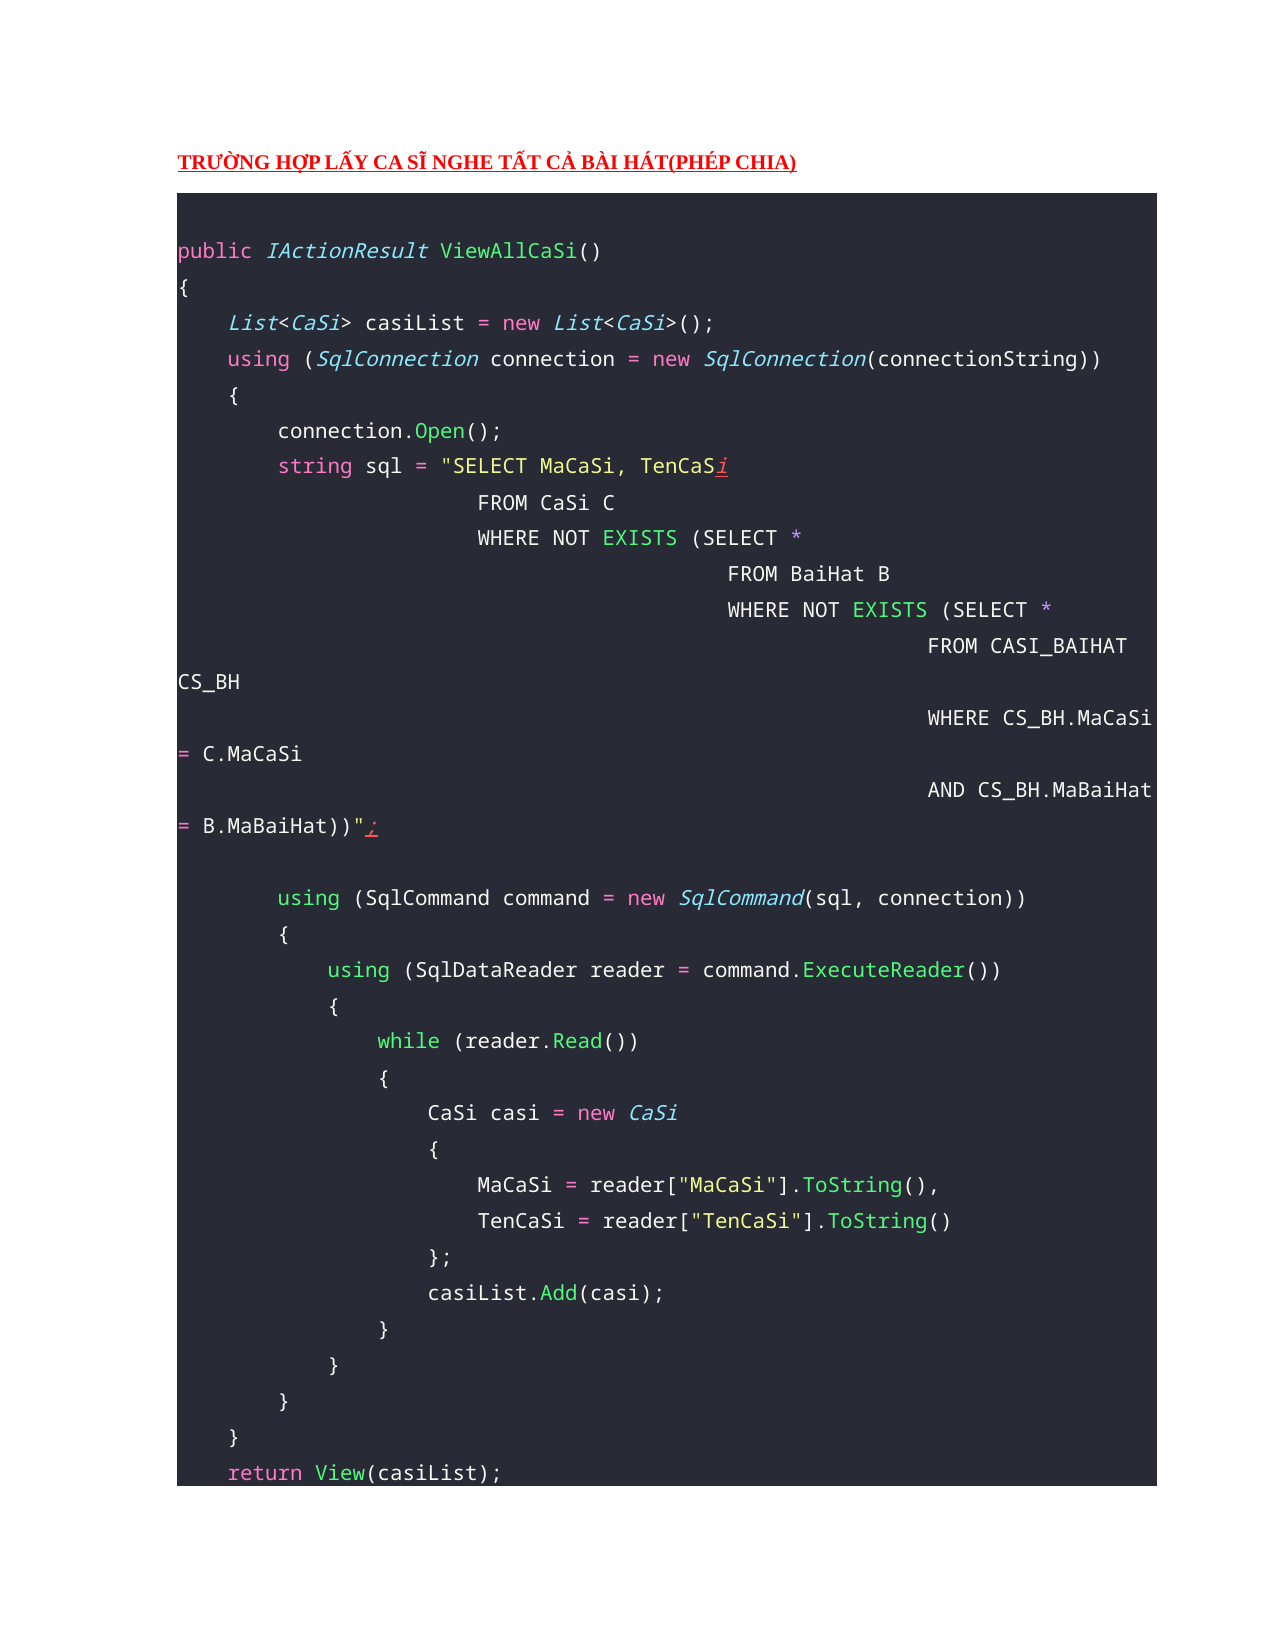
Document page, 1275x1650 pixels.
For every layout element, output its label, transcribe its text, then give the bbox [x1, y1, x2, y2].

text List<CaSi> casiList = new List<CaSi>(); [177, 300, 1157, 336]
text WHERE NOT EXISTS (SELECT * [177, 588, 1157, 624]
text connection.Open(); [177, 408, 1157, 444]
text TRƯỜNG HỢP LẤY CA SĨ NGHE TẤT CẢ BÀI HÁT(PHÉP CHIA) [177, 150, 1157, 174]
text return View(casiList); [177, 1450, 1157, 1486]
text } [177, 1414, 1157, 1450]
text FROM BaiHat B [177, 552, 1157, 588]
text string sql = "SELECT MaCaSi, TenCaSi [177, 444, 1157, 480]
text }; [177, 1235, 1157, 1271]
text WHERE NOT EXISTS (SELECT * [177, 516, 1157, 552]
text FROM CaSi C [177, 480, 1157, 516]
text { [177, 1127, 1157, 1163]
text } [177, 1343, 1157, 1378]
text CaSi casi = new CaSi [177, 1091, 1157, 1127]
text using (SqlDataReader reader = command.ExecuteReader()) [177, 947, 1157, 983]
text { [177, 372, 1157, 408]
text while (reader.Read()) [177, 1019, 1157, 1055]
text using (SqlCommand command = new SqlCommand(sql, connection)) [177, 875, 1157, 911]
text FROM CASI_BAIHAT CS_BH [177, 624, 1157, 696]
text WHERE CS_BH.MaCaSi = C.MaCaSi [177, 696, 1157, 768]
text using (SqlConnection connection = new SqlConnection(connectionString)) [177, 336, 1157, 372]
text } [177, 1378, 1157, 1414]
text { [177, 911, 1157, 947]
text { [177, 983, 1157, 1019]
text MaCaSi = reader["MaCaSi"].ToString(), [177, 1163, 1157, 1199]
text TenCaSi = reader["TenCaSi"].ToString() [177, 1199, 1157, 1235]
text { [177, 1055, 1157, 1091]
text public IActionResult ViewAllCaSi() [177, 228, 1157, 264]
text } [177, 1307, 1157, 1343]
text casiList.Add(casi); [177, 1271, 1157, 1307]
text AND CS_BH.MaBaiHat = B.MaBaiHat))"; [177, 768, 1157, 839]
text { [177, 264, 1157, 300]
